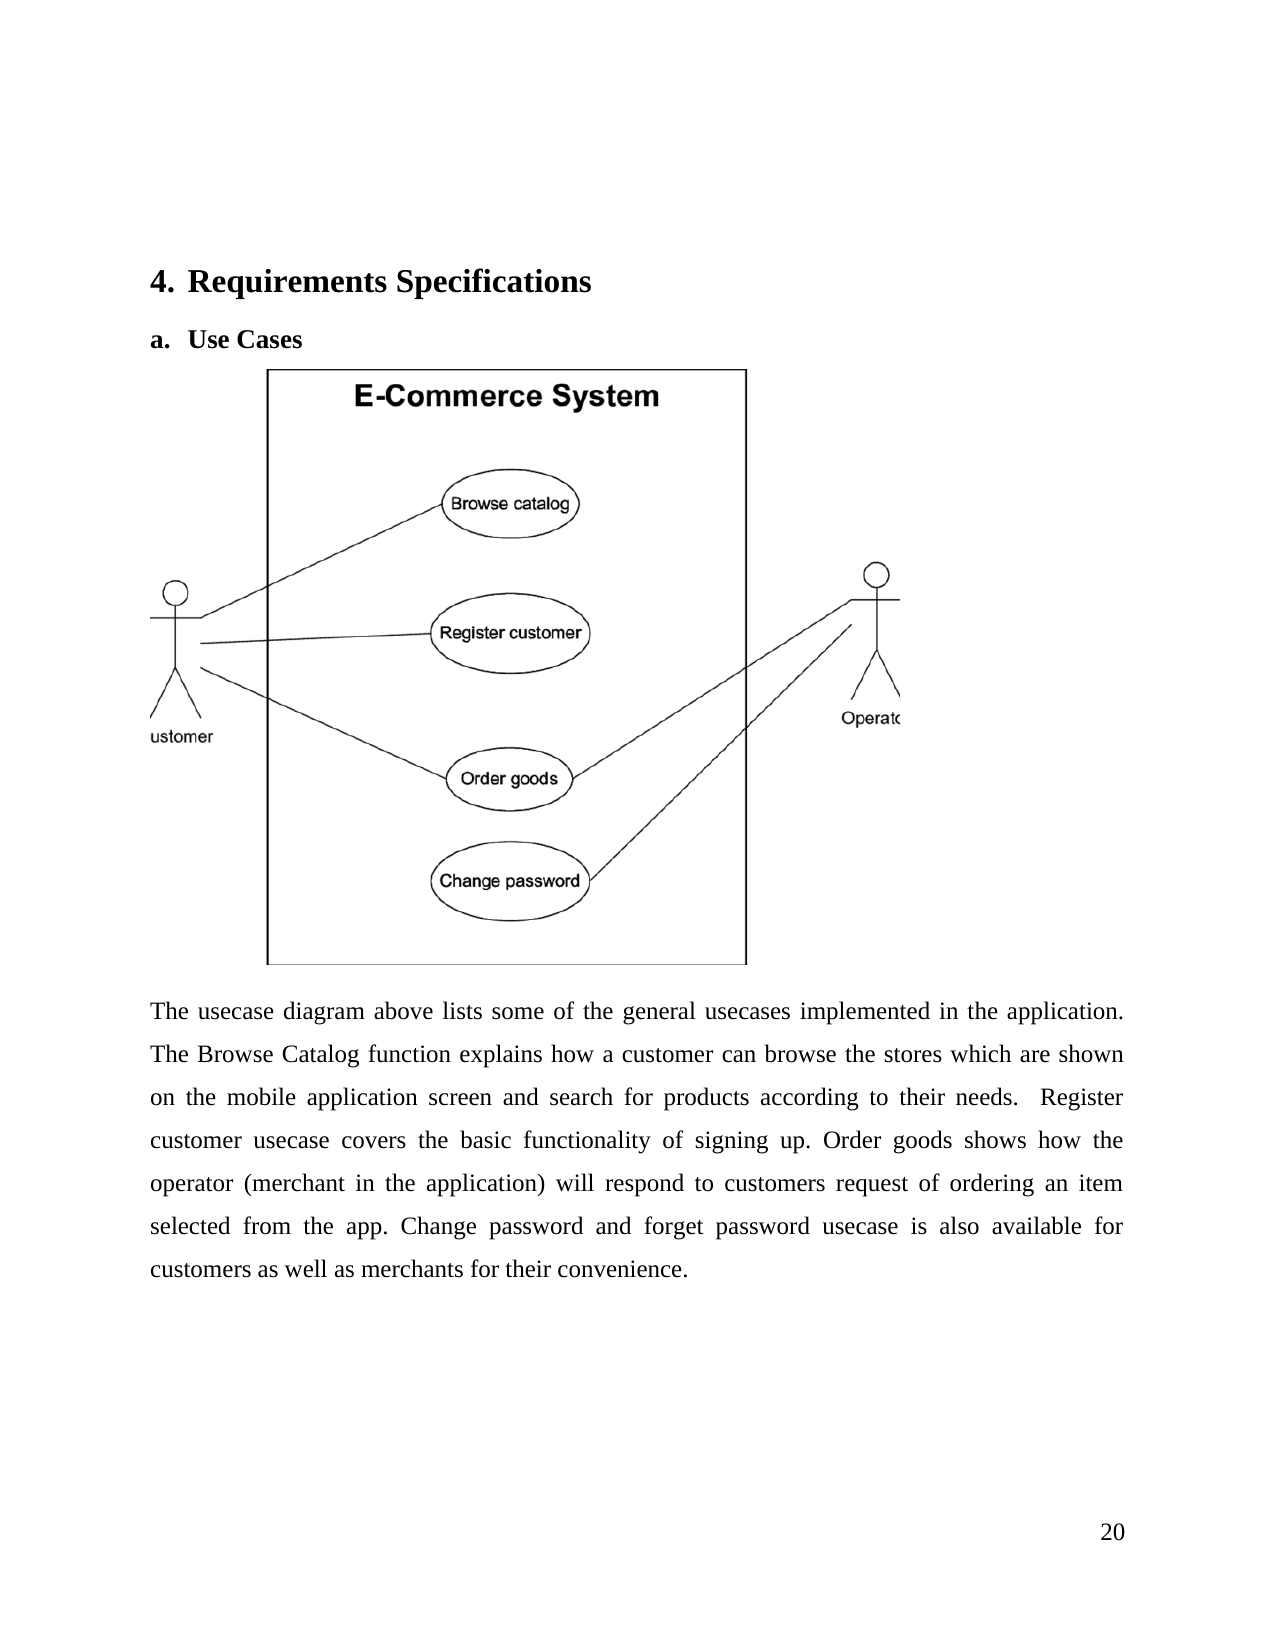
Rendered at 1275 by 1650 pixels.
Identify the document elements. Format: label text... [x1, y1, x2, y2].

subtitle Requirements Specifications [150, 261, 1125, 299]
picture [150, 369, 901, 965]
text The usecase diagram above lists some of the general usecases implemented in the application. The Browse Catalog function explains how a customer can browse the stores which are shown on the mobile application screen and search for products according to their needs. Register customer usecase covers the basic functionality of signing up. Order goods shows how the operator (merchant in the application) will respond to customers request of ordering an item selected from the app. Change password and forget password usecase is also available for customers as well as merchants for their convenience. [150, 996, 1125, 1283]
subtitle Use Cases [150, 323, 1125, 354]
